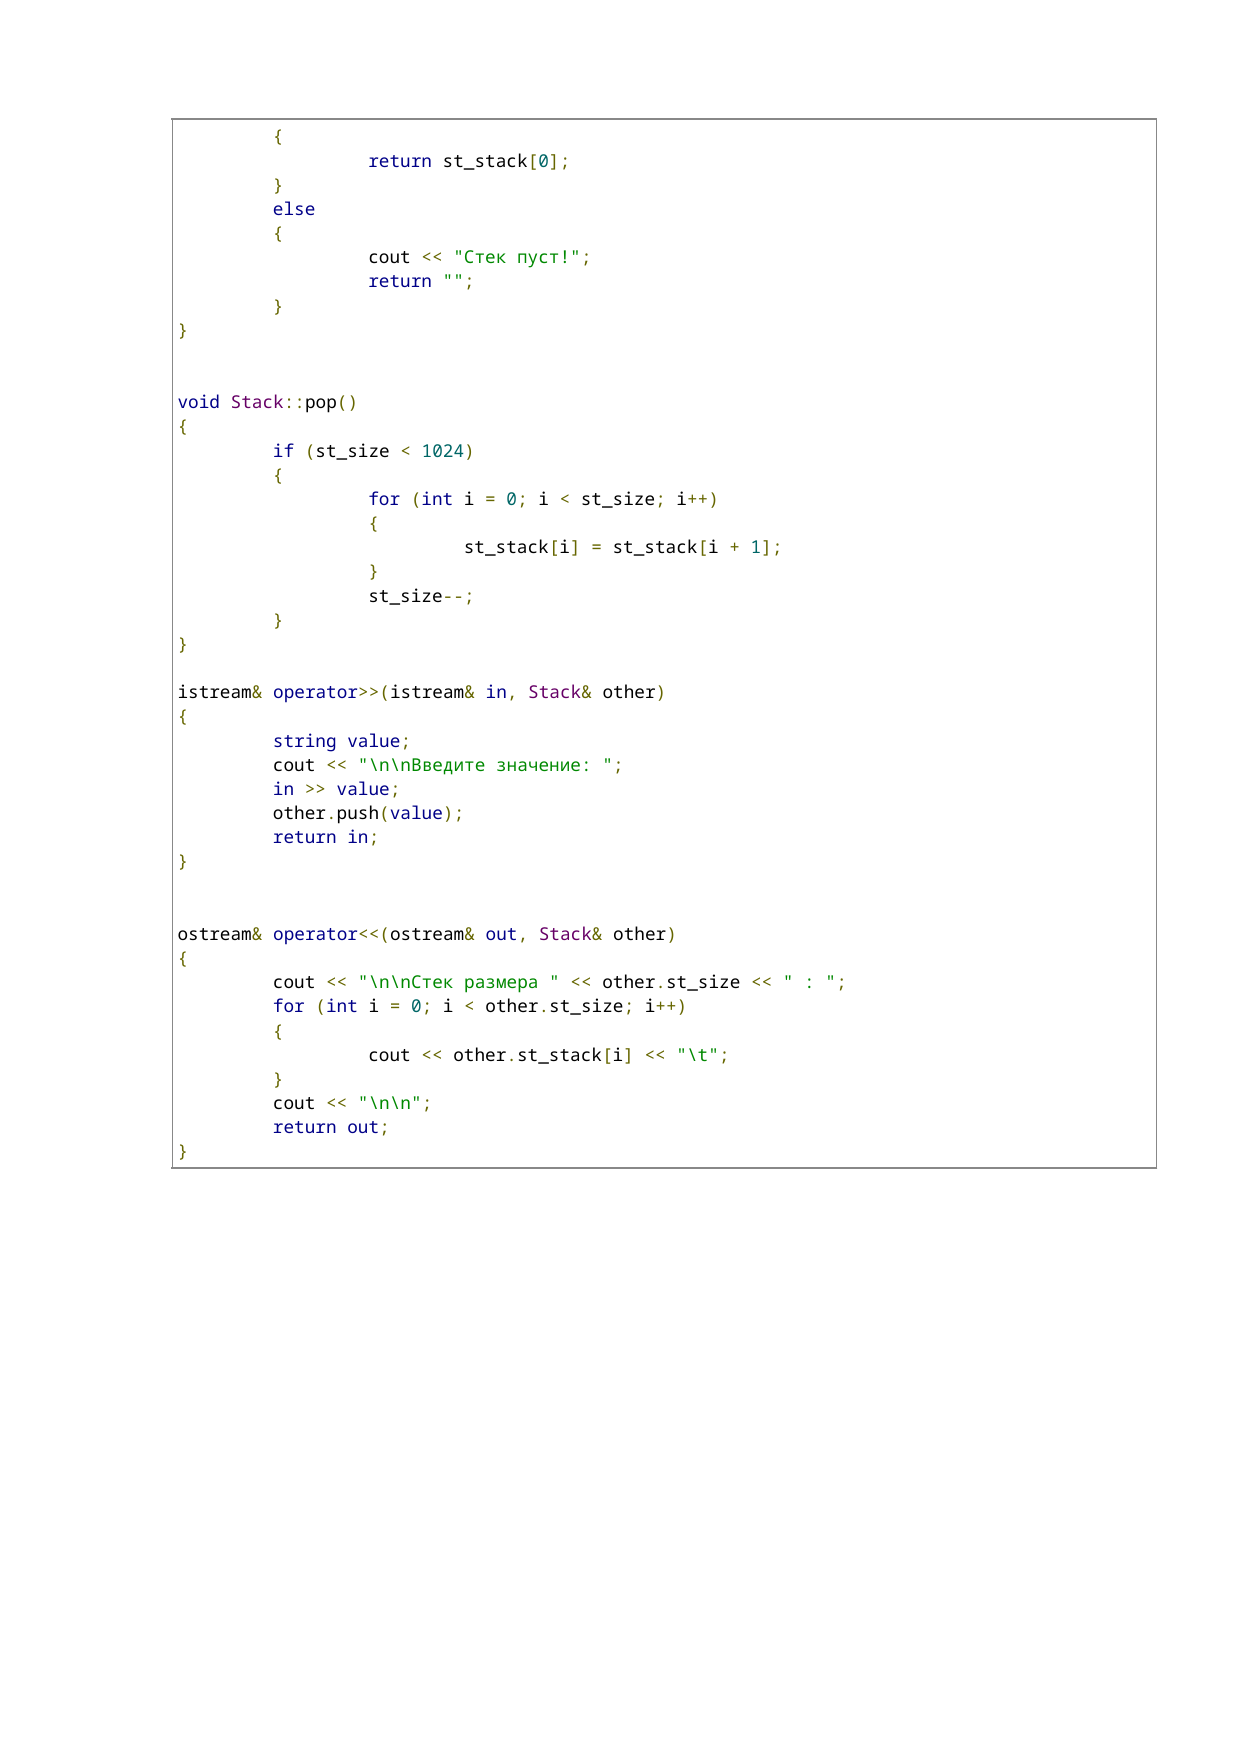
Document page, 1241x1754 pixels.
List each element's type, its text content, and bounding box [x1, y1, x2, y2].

text return st_stack[0]; [177, 148, 1152, 172]
text { [177, 704, 1152, 728]
text { [177, 221, 1152, 245]
text if (st_size < 1024) [177, 438, 1152, 462]
text istream& operator>>(istream& in, Stack& other) [177, 680, 1152, 704]
text else [177, 196, 1152, 221]
text { [177, 511, 1152, 535]
text } [177, 631, 1152, 656]
text return ""; [177, 269, 1152, 293]
text cout << other.st_stack[i] << "\t"; [177, 1042, 1152, 1066]
text { [177, 1018, 1152, 1042]
text { [177, 414, 1152, 438]
text string value; [177, 728, 1152, 752]
text } [177, 293, 1152, 317]
text in >> value; [177, 776, 1152, 801]
text st_stack[i] = st_stack[i + 1]; [177, 535, 1152, 559]
text cout << "\n\n"; [177, 1091, 1152, 1115]
text cout << "Стек пуст!"; [177, 245, 1152, 269]
text { [173, 120, 1156, 148]
text } [177, 172, 1152, 196]
text return in; [177, 825, 1152, 849]
text { [177, 946, 1152, 970]
text return out; [177, 1115, 1152, 1133]
text st_size--; [177, 583, 1152, 607]
text { [177, 462, 1152, 486]
text cout << "\n\nВведите значение: "; [177, 752, 1152, 776]
text } [177, 559, 1152, 583]
text ostream& operator<<(ostream& out, Stack& other) [177, 921, 1152, 946]
text } [177, 1066, 1152, 1091]
text for (int i = 0; i < st_size; i++) [177, 486, 1152, 511]
text for (int i = 0; i < other.st_size; i++) [177, 994, 1152, 1018]
text } [173, 1133, 1156, 1167]
text void Stack::pop() [177, 390, 1152, 414]
text cout << "\n\nСтек размера " << other.st_size << " : "; [177, 970, 1152, 994]
text } [177, 317, 1152, 341]
text } [177, 607, 1152, 631]
text other.push(value); [177, 801, 1152, 825]
text } [177, 849, 1152, 873]
